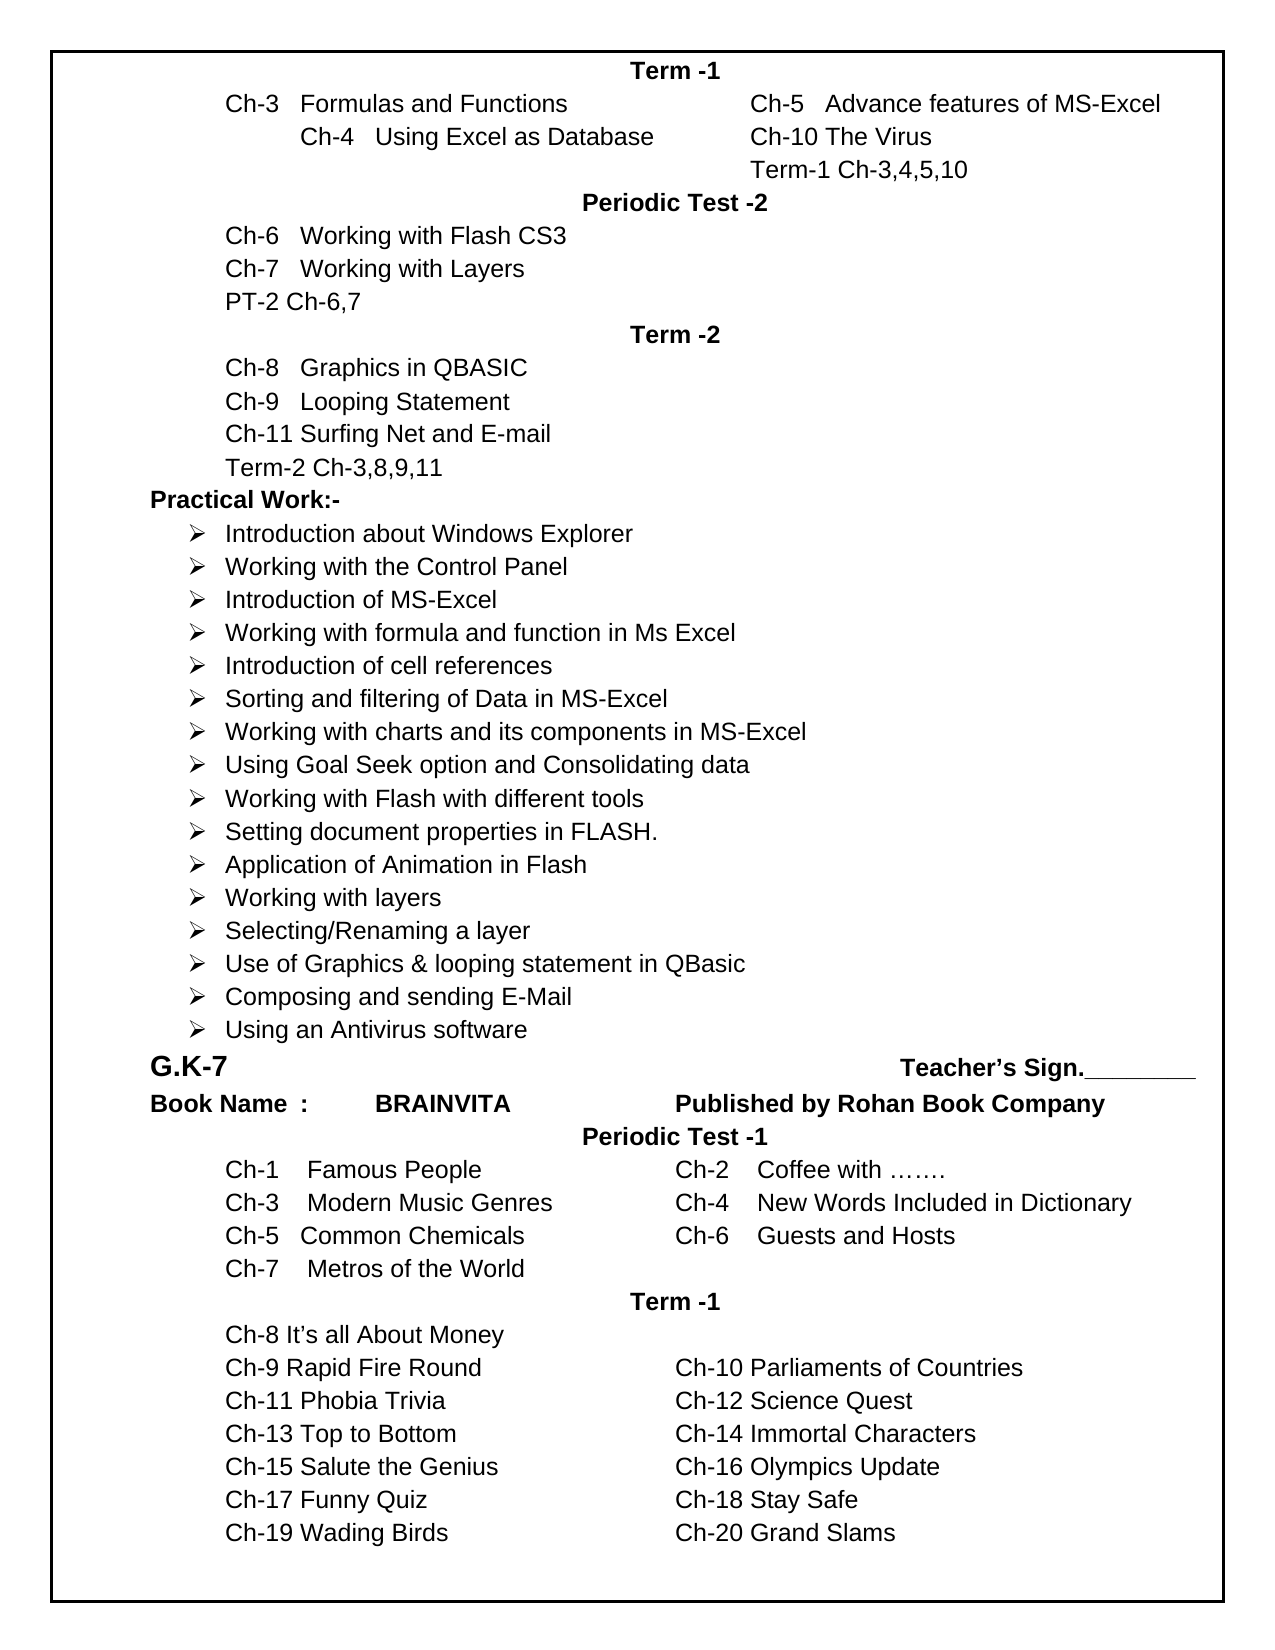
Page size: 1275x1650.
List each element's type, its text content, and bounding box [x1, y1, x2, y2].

list Introduction of MS-Excel [187, 585, 1200, 614]
text Ch-6 Working with Flash CS3 [150, 221, 1200, 250]
list Setting document properties in FLASH. [187, 817, 1125, 846]
text Ch-19 Wading Birds Ch-20 Grand Slams [150, 1518, 1200, 1547]
text Ch-11 Surfing Net and E-mail [150, 419, 1200, 448]
text Ch-3 Modern Music Genres Ch-4 New Words Included in Dictionary [150, 1188, 1200, 1217]
text Ch-9 Looping Statement [150, 386, 1200, 415]
text Term -1 [150, 56, 1200, 85]
list Working with Flash with different tools [187, 783, 1125, 812]
text Term-1 Ch-3,4,5,10 [675, 155, 1200, 184]
list Working with the Control Panel [187, 552, 1200, 581]
list Working with layers [187, 883, 1125, 912]
list Using Goal Seek option and Consolidating data [187, 750, 1200, 779]
text Ch-11 Phobia Trivia Ch-12 Science Quest [150, 1386, 1200, 1415]
list Use of Graphics & looping statement in QBasic [187, 949, 1125, 978]
text Ch-17 Funny Quiz Ch-18 Stay Safe [150, 1485, 1200, 1514]
text Ch-7 Metros of the World [150, 1254, 1200, 1283]
list Working with charts and its components in MS-Excel [187, 717, 1200, 746]
text Ch-3 Formulas and Functions Ch-4 Using Excel as Database [150, 89, 638, 184]
text Term-2 Ch-3,8,9,11 [150, 452, 1200, 481]
text Term -2 [150, 320, 1200, 349]
text Book Name : BRAINVITA Published by Rohan Book Company [150, 1089, 1200, 1118]
list Selecting/Renaming a layer [187, 916, 1125, 945]
text Ch-5 Advance features of MS-Excel [675, 89, 1200, 118]
text Ch-13 Top to Bottom Ch-14 Immortal Characters [150, 1419, 1200, 1448]
list Introduction of cell references [187, 651, 1200, 680]
list Working with formula and function in Ms Excel [187, 618, 1200, 647]
text Ch-15 Salute the Genius Ch-16 Olympics Update [150, 1452, 1200, 1481]
text Ch-9 Rapid Fire Round Ch-10 Parliaments of Countries [150, 1353, 1200, 1382]
text Ch-7 Working with Layers [150, 254, 1200, 283]
text Ch-8 Graphics in QBASIC [150, 353, 1200, 382]
text Term -1 [150, 1287, 1200, 1316]
text Ch-1 Famous People Ch-2 Coffee with ……. [150, 1155, 1200, 1184]
list Introduction about Windows Explorer [187, 518, 1200, 547]
list Using an Antivirus software [187, 1015, 1200, 1044]
text Ch-10 The Virus [675, 122, 1200, 151]
list Sorting and filtering of Data in MS-Excel [187, 684, 1200, 713]
text Ch-8 It’s all About Money [150, 1320, 1200, 1349]
text PT-2 Ch-6,7 [150, 287, 1200, 316]
text Practical Work:- [150, 486, 1200, 514]
text Periodic Test -2 [150, 188, 1200, 217]
text Ch-5 Common Chemicals Ch-6 Guests and Hosts [150, 1221, 1200, 1250]
list Application of Animation in Flash [187, 850, 1125, 879]
list Composing and sending E-Mail [187, 982, 1200, 1011]
text G.K-7 Teacher’s Sign.________ [150, 1048, 1200, 1082]
text Periodic Test -1 [150, 1122, 1200, 1151]
